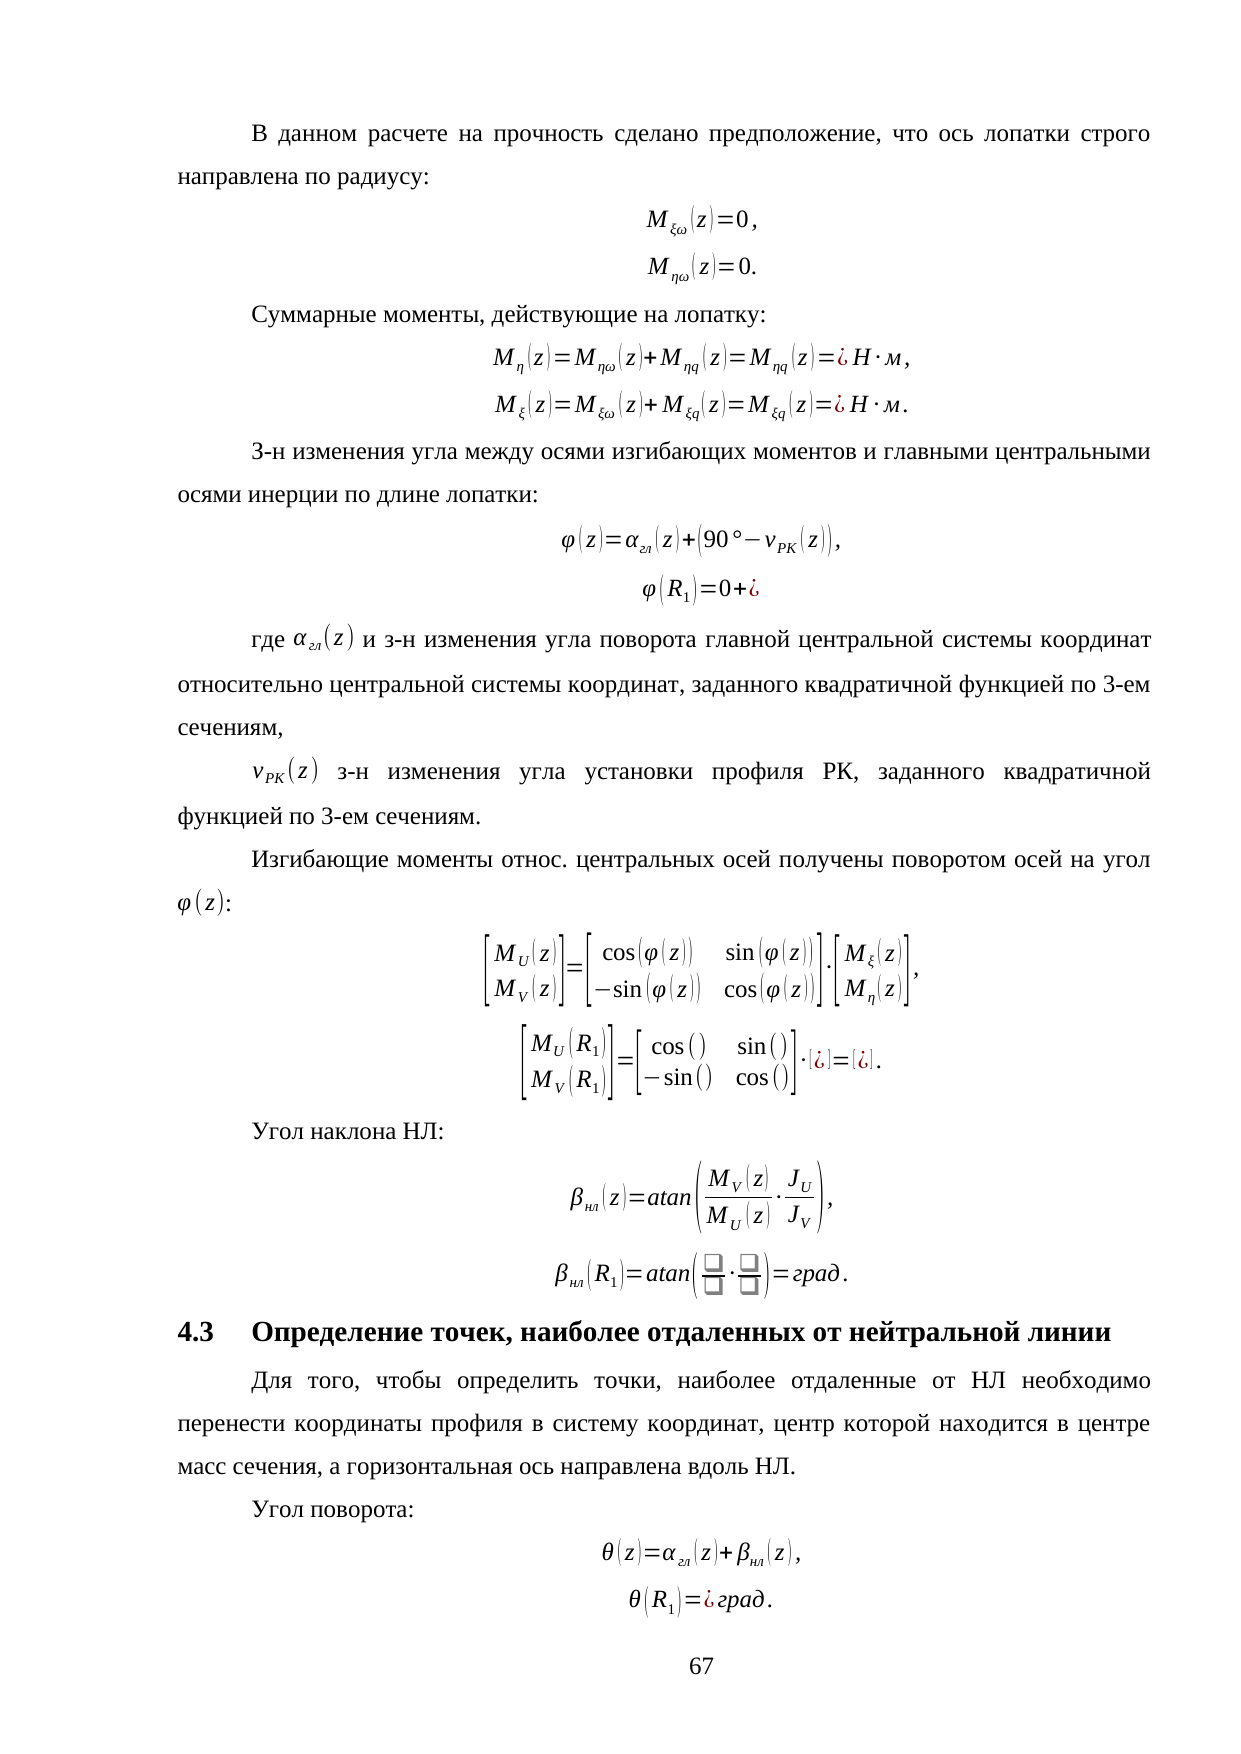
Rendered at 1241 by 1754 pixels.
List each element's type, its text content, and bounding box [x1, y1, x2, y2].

subtitle Определение точек, наиболее отдаленных от нейтральной линии [177, 1314, 1152, 1348]
text Изгибающие моменты относ. центральных осей получены поворотом осей на угол : [177, 844, 1152, 917]
text Угол наклона НЛ: [177, 1116, 1152, 1145]
text В данном расчете на прочность сделано предположение, что ось лопатки строго направлена по радиусу: [177, 118, 1152, 190]
text З-н изменения угла между осями изгибающих моментов и главными центральными осями инерции по длине лопатки: [177, 436, 1152, 508]
text Для того, чтобы определить точки, наиболее отдаленные от НЛ необходимо перенести координаты профиля в систему координат, центр которой находится в центре масс сечения, а горизонтальная ось направлена вдоль НЛ. [177, 1365, 1152, 1480]
text з-н изменения угла установки профиля РК, заданного квадратичной функцией по 3-ем сечениям. [177, 755, 1152, 830]
text Угол поворота: [177, 1494, 1152, 1523]
text Суммарные моменты, действующие на лопатку: [177, 299, 1152, 327]
text где и з-н изменения угла поворота главной центральной системы координат относительно центральной системы координат, заданного квадратичной функцией по 3-ем сечениям, [177, 622, 1152, 741]
